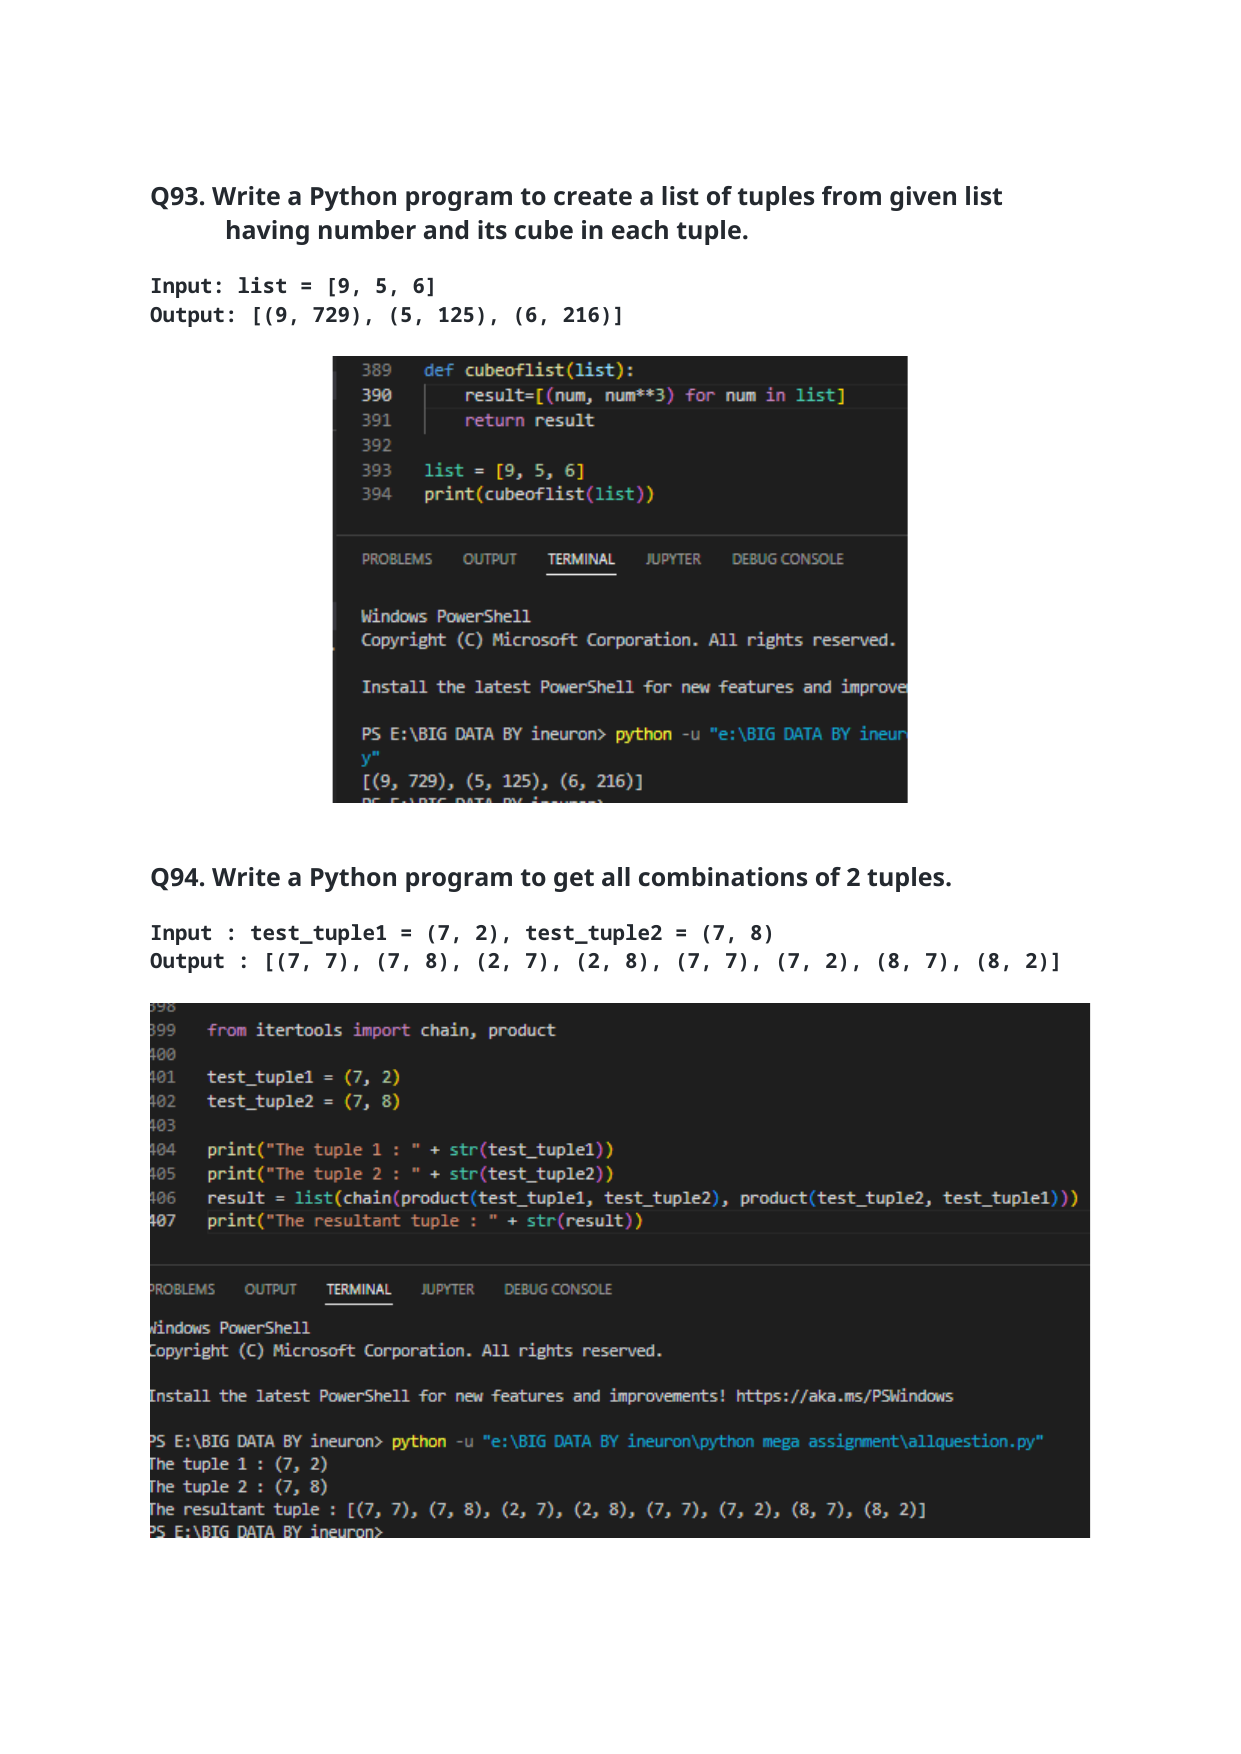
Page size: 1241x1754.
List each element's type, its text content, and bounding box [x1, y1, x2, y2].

text Q93. Write a Python program to create a list of tuples from given list having number and its cube in each tuple. [150, 178, 1090, 247]
text Input : test_tuple1 = (7, 2), test_tuple2 = (7, 8) [150, 918, 1090, 947]
picture [332, 356, 908, 803]
text Output : [(7, 7), (7, 8), (2, 7), (2, 8), (7, 7), (7, 2), (8, 7), (8, 2)] [150, 947, 1090, 975]
text Output: [(9, 729), (5, 125), (6, 216)] [150, 300, 1090, 328]
text Input: list = [9, 5, 6] [150, 272, 1090, 300]
text Q94. Write a Python program to get all combinations of 2 tuples. [150, 859, 1090, 893]
picture [150, 1003, 1091, 1538]
